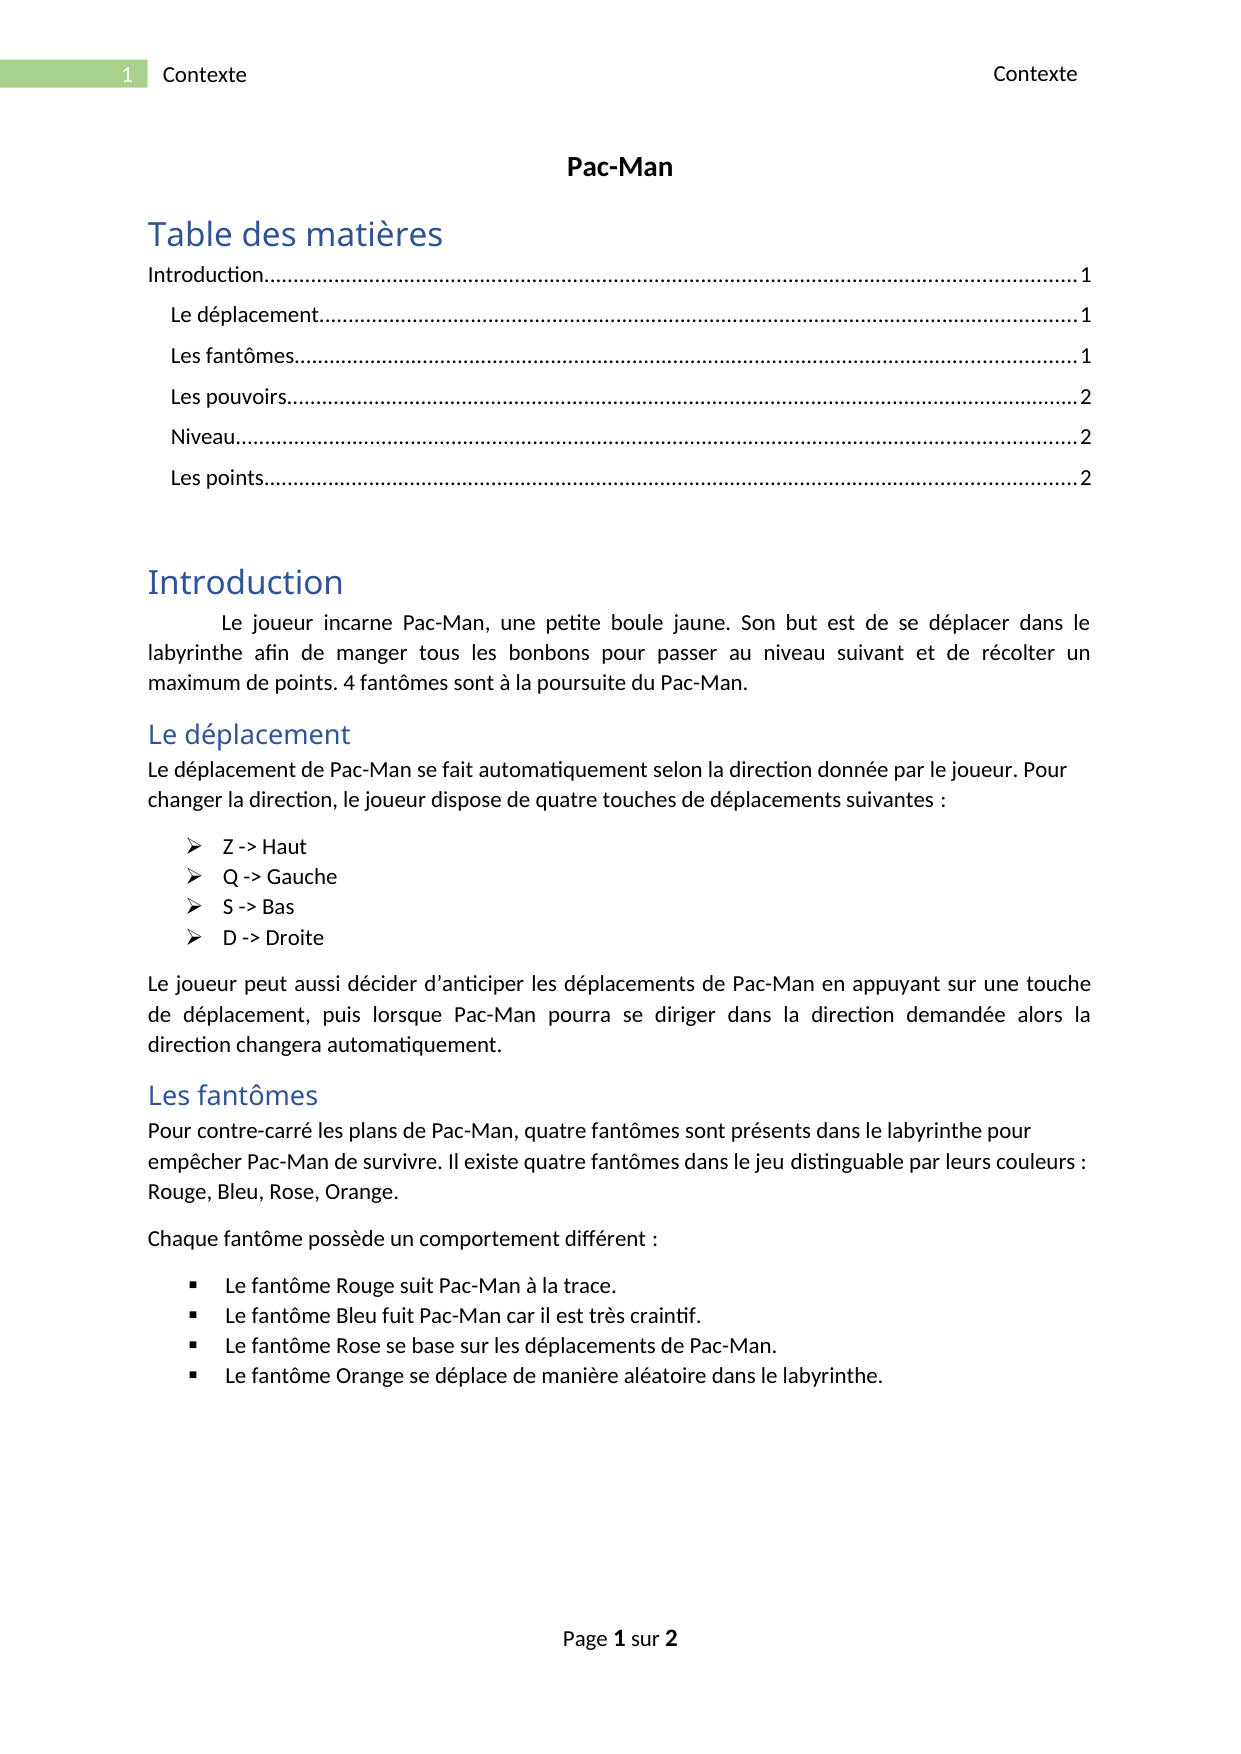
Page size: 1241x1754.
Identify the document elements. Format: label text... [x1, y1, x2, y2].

list Q -> Gauche [185, 862, 1093, 890]
list Le fantôme Orange se déplace de manière aléatoire dans le labyrinthe. [188, 1361, 1093, 1389]
subtitle Les fantômes [148, 1077, 1093, 1114]
text Le déplacement de Pac-Man se fait automatiquement selon la direction donnée par le joueur. Pour changer la direction, le joueur dispose de quatre touches de déplacements suivantes : [148, 755, 1093, 813]
text Le joueur incarne Pac-Man, une petite boule jaune. Son but est de se déplacer dans le labyrinthe afin de manger tous les bonbons pour passer au niveau suivant et de récolter un maximum de points. 4 fantômes sont à la poursuite du Pac-Man. [148, 608, 1093, 696]
subtitle Le déplacement [148, 715, 1093, 752]
subtitle Introduction [148, 559, 1093, 604]
text Chaque fantôme possède un comportement différent : [148, 1224, 1093, 1252]
text Pac-Man [148, 148, 1093, 183]
text Le joueur peut aussi décider d’anticiper les déplacements de Pac-Man en appuyant sur une touche de déplacement, puis lorsque Pac-Man pourra se diriger dans la direction demandée alors la direction changera automatiquement. [148, 969, 1093, 1058]
list D -> Droite [185, 923, 1093, 951]
list Le fantôme Rose se base sur les déplacements de Pac-Man. [188, 1331, 1093, 1359]
text Pour contre-carré les plans de Pac-Man, quatre fantômes sont présents dans le labyrinthe pour empêcher Pac-Man de survivre. Il existe quatre fantômes dans le jeu distinguable par leurs couleurs : Rouge, Bleu, Rose, Orange. [148, 1117, 1093, 1205]
list Le fantôme Bleu fuit Pac-Man car il est très craintif. [188, 1301, 1093, 1329]
list Z -> Haut [185, 832, 1093, 860]
list Le fantôme Rouge suit Pac-Man à la trace. [188, 1271, 1093, 1299]
list S -> Bas [185, 892, 1093, 921]
